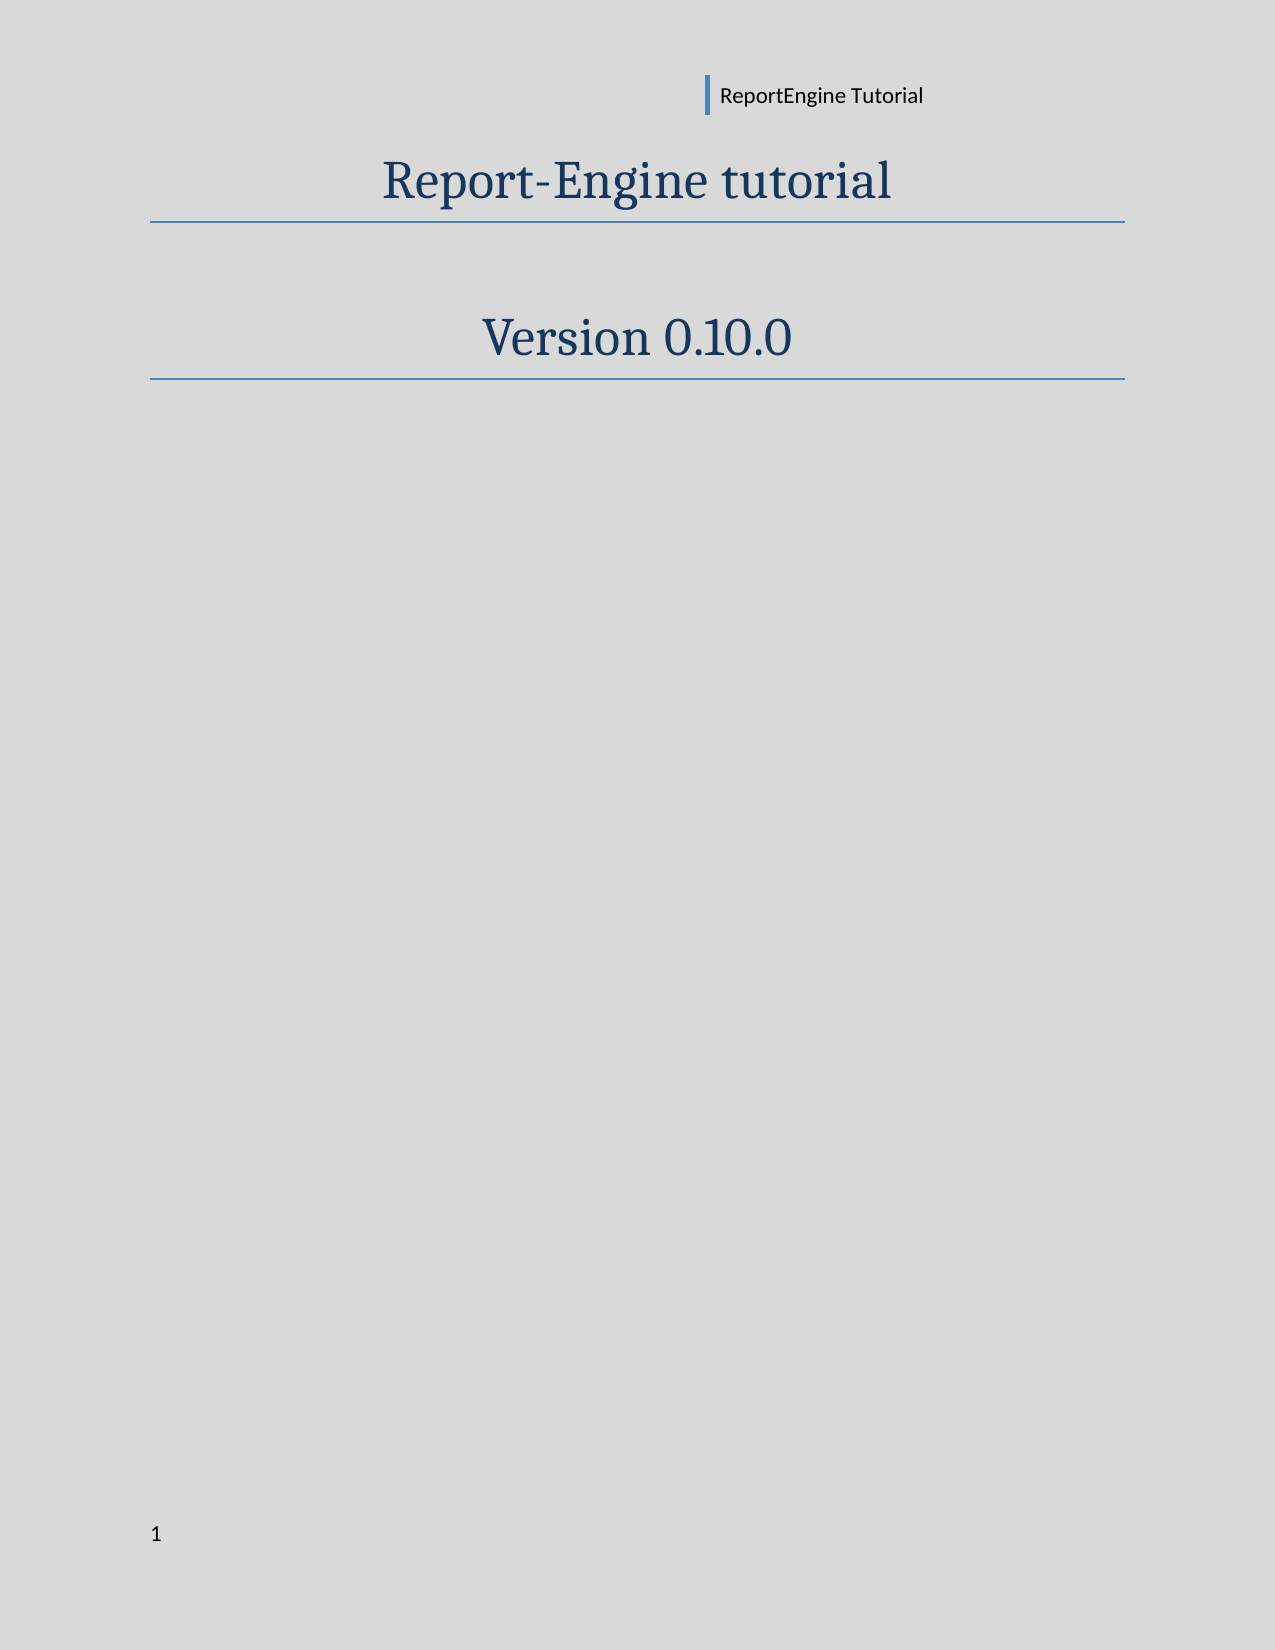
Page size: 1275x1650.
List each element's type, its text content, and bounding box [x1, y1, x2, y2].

title Version [150, 307, 1125, 378]
title Report-Engine tutorial [150, 150, 1125, 221]
